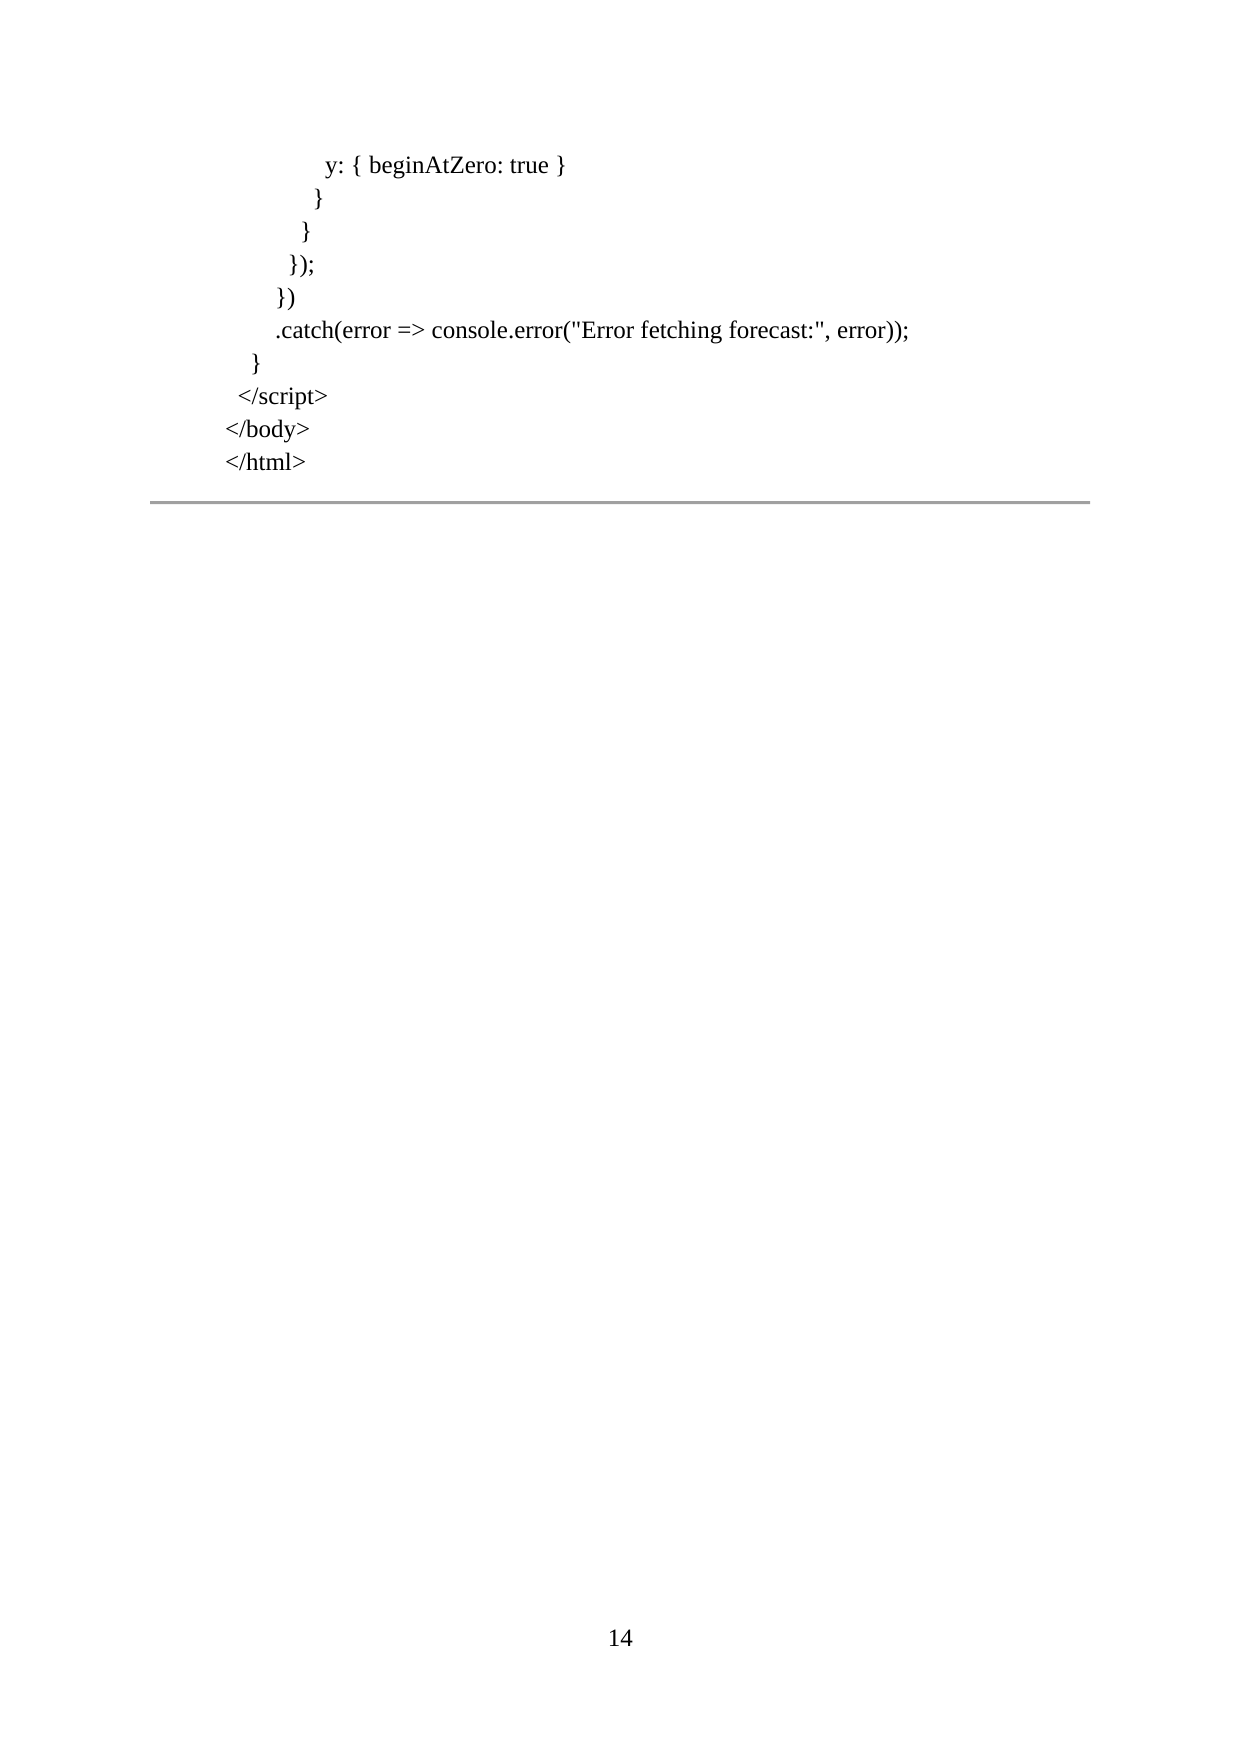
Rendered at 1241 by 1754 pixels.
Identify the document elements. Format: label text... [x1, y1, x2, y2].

list </script> [225, 381, 1090, 410]
list </body> [225, 414, 1090, 443]
list }); [225, 249, 1090, 278]
list </html> [225, 447, 1090, 476]
list } [225, 183, 1090, 212]
list } [225, 348, 1090, 377]
list } [225, 216, 1090, 245]
list .catch(error => console.error("Error fetching forecast:", error)); [225, 315, 1090, 344]
list }) [225, 282, 1090, 311]
list y: { beginAtZero: true } [225, 150, 1090, 179]
